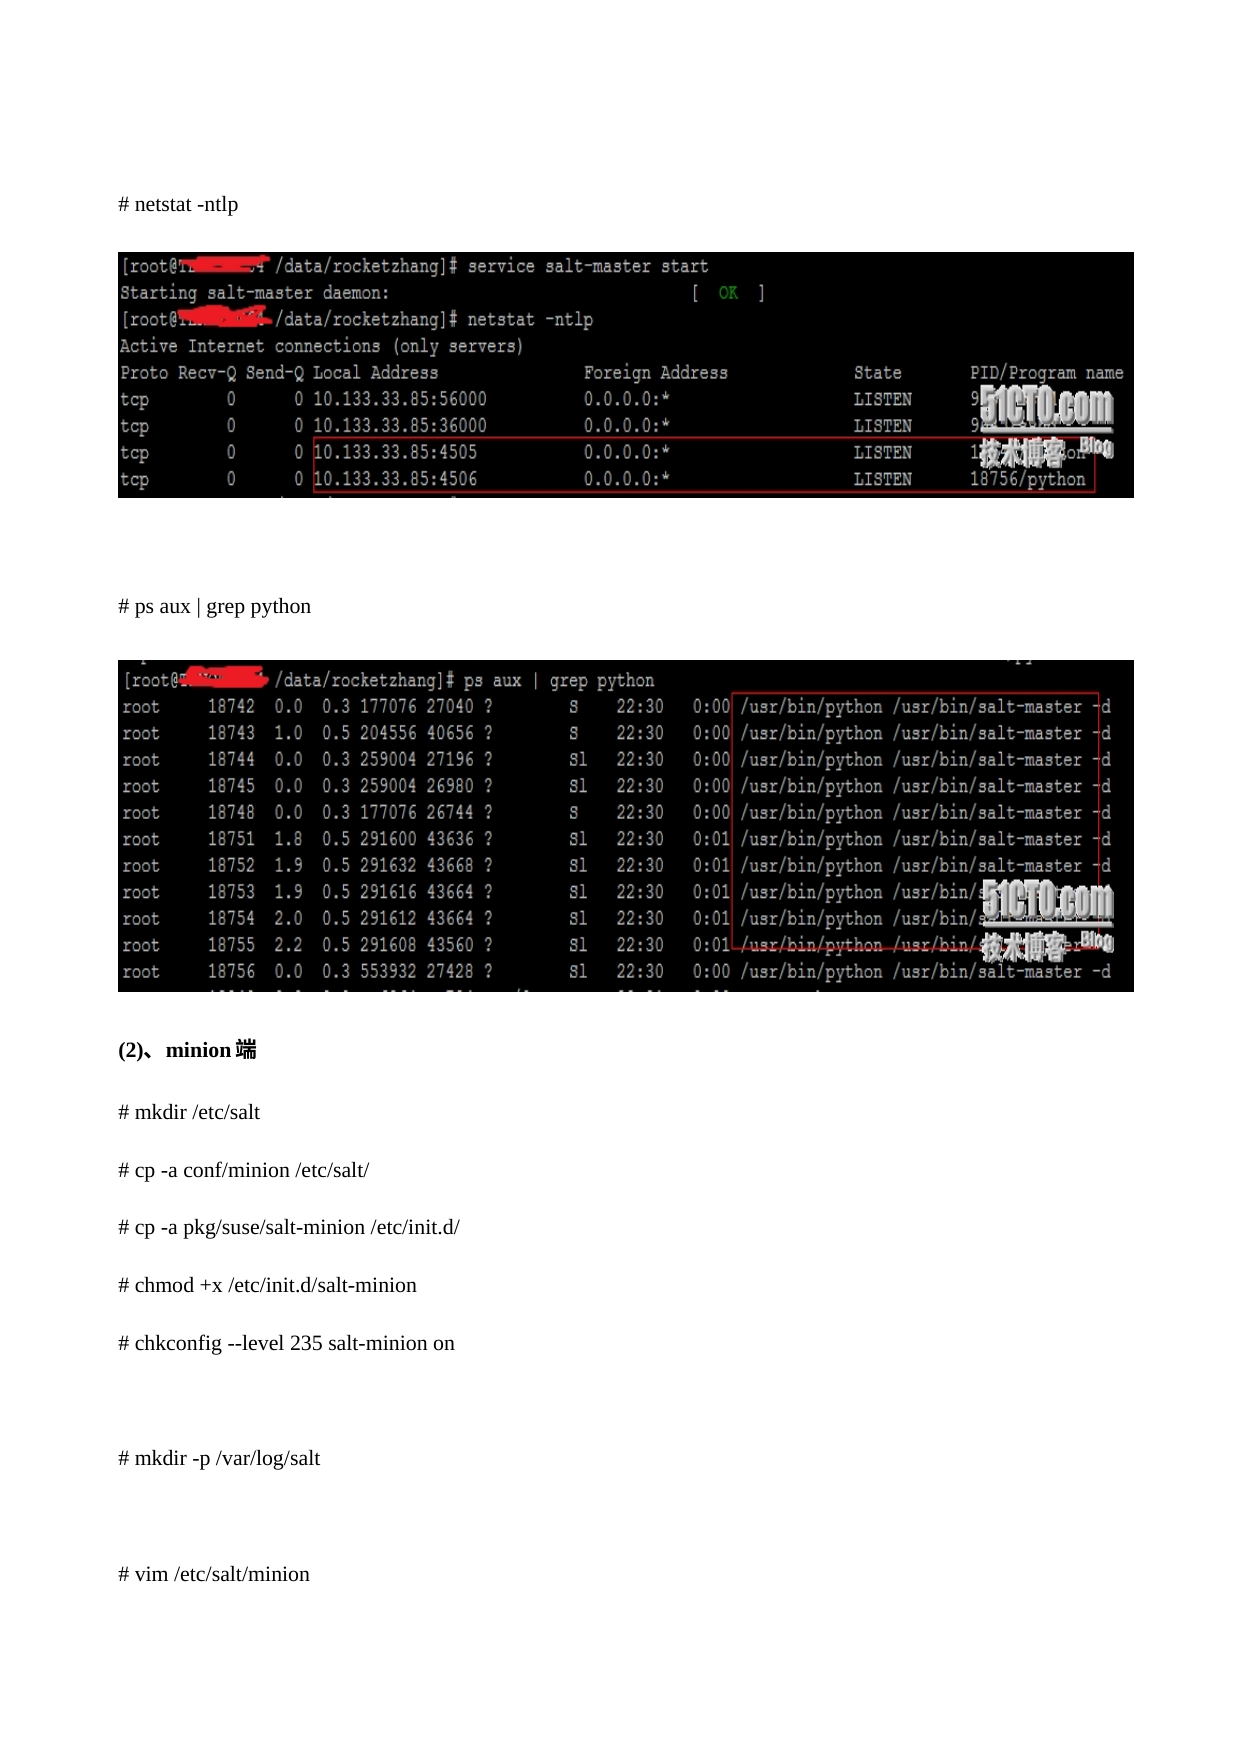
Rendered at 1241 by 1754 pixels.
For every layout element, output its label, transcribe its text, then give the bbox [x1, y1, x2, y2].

text # vim /etc/salt/minion [118, 1557, 1122, 1589]
text # cp -a pkg/suse/salt-minion /etc/init.d/ [118, 1211, 1122, 1243]
text (2)、minion端 [118, 1031, 1122, 1064]
text # ps aux | grep python [118, 589, 1122, 622]
text # chmod +x /etc/init.d/salt-minion [118, 1268, 1122, 1301]
text # mkdir /etc/salt [118, 1095, 1122, 1128]
text # cp -a conf/minion /etc/salt/ [118, 1153, 1122, 1186]
picture [118, 252, 1134, 498]
text # mkdir -p /var/log/salt [118, 1442, 1122, 1474]
picture [118, 660, 1134, 992]
text # netstat -ntlp [118, 187, 1122, 220]
text # chkconfig --level 235 salt-minion on [118, 1326, 1122, 1359]
